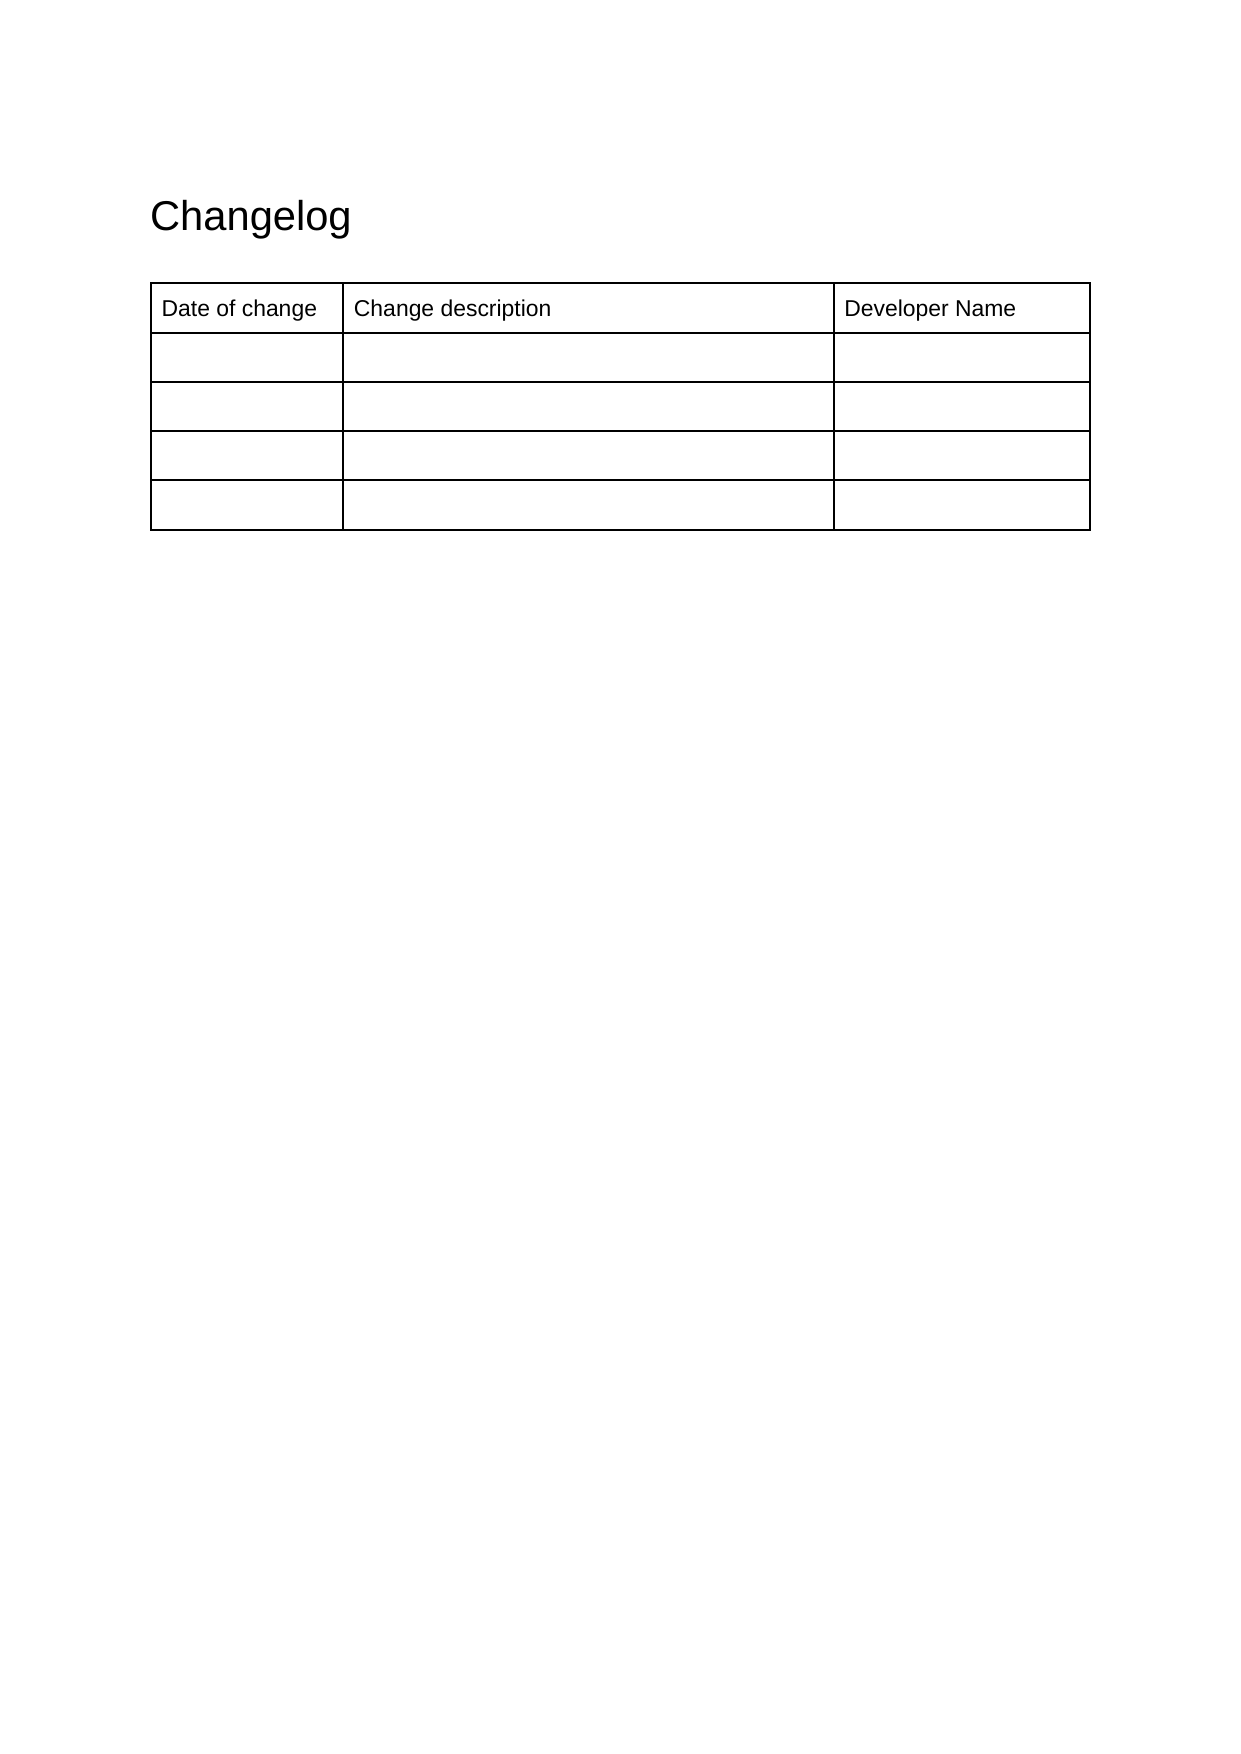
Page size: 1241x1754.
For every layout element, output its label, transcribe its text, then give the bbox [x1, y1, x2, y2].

table_header Change description [344, 284, 833, 332]
table_cell [152, 334, 342, 381]
table_cell [835, 432, 1089, 479]
table_cell [152, 481, 342, 529]
table_cell [835, 481, 1089, 529]
table_cell [344, 481, 833, 529]
table_cell [835, 383, 1089, 430]
subtitle Changelog [150, 192, 1090, 239]
table_cell [152, 432, 342, 479]
table_header Date of change [152, 284, 342, 332]
table_cell [835, 334, 1089, 381]
table_cell [344, 432, 833, 479]
table_header Developer Name [835, 284, 1089, 332]
table_cell [344, 334, 833, 381]
table_cell [152, 383, 342, 430]
table_cell [344, 383, 833, 430]
